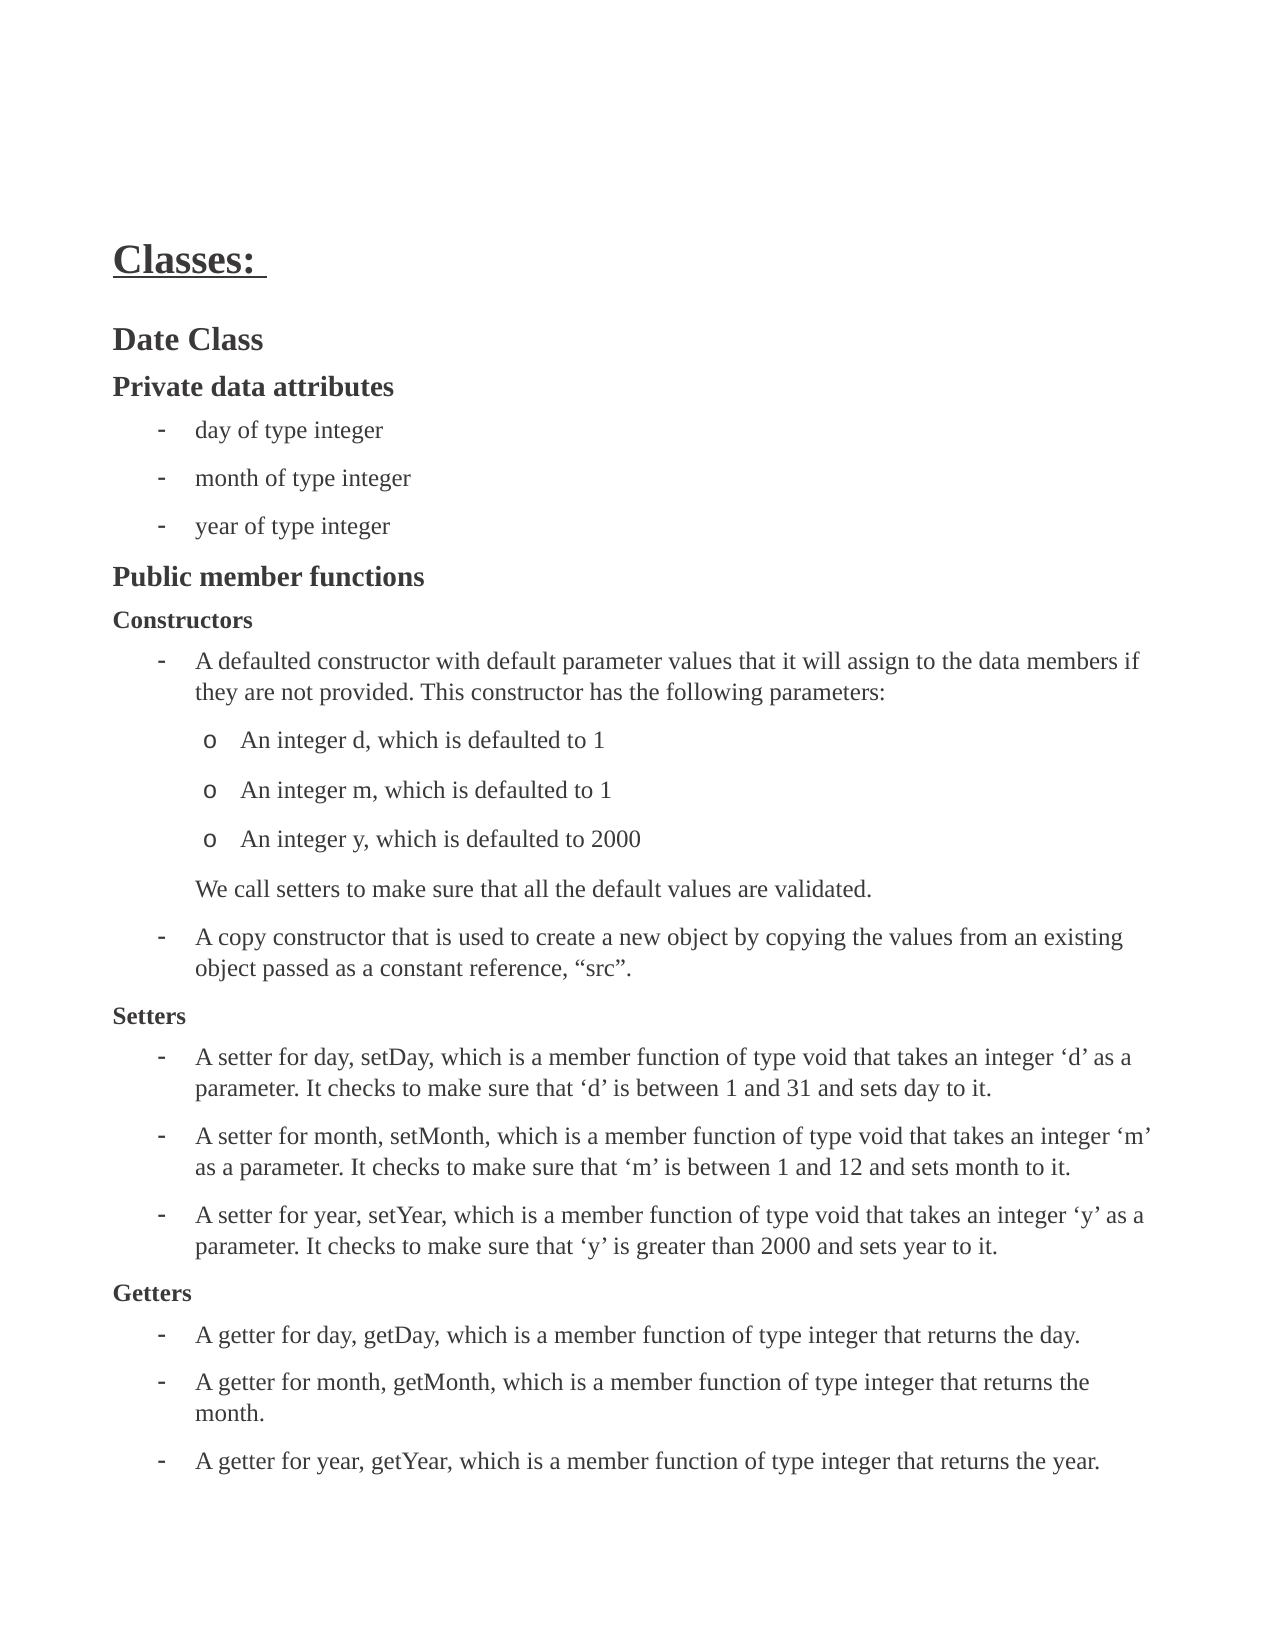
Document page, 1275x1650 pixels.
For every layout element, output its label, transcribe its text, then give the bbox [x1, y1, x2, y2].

list A setter for month, setMonth, which is a member function of type void that takes an integer ‘m’ as a parameter. It checks to make sure that ‘m’ is between 1 and 12 and sets month to it. [157, 1121, 1162, 1181]
list An integer m, which is defaulted to 1 [202, 775, 1162, 806]
text Public member functions [112, 559, 1162, 592]
list A copy constructor that is used to create a new object by copying the values from an existing object passed as a constant reference, “src”. [157, 922, 1162, 982]
text Getters [112, 1278, 1162, 1307]
list A defaulted constructor with default parameter values that it will assign to the data members if they are not provided. This constructor has the following parameters: [157, 646, 1162, 706]
list An integer y, which is defaulted to 2000 [202, 824, 1162, 855]
list A setter for day, setDay, which is a member function of type void that takes an integer ‘d’ as a parameter. It checks to make sure that ‘d’ is between 1 and 31 and sets day to it. [157, 1042, 1162, 1102]
text Private data attributes [112, 369, 1162, 403]
list year of type integer [157, 511, 1162, 540]
list We call setters to make sure that all the default values are validated. [195, 874, 1162, 903]
list month of type integer [157, 463, 1162, 492]
text Setters [112, 1001, 1162, 1030]
title Classes: [112, 234, 1162, 282]
list A setter for year, setYear, which is a member function of type void that takes an integer ‘y’ as a parameter. It checks to make sure that ‘y’ is greater than 2000 and sets year to it. [157, 1200, 1162, 1259]
list day of type integer [157, 416, 1162, 444]
list A getter for year, getYear, which is a member function of type integer that returns the year. [157, 1446, 1162, 1475]
text Date Class [112, 319, 1162, 357]
list A getter for day, getDay, which is a member function of type integer that returns the day. [157, 1320, 1162, 1348]
list A getter for month, getMonth, which is a member function of type integer that returns the month. [157, 1367, 1162, 1427]
list An integer d, which is defaulted to 1 [202, 725, 1162, 756]
text Constructors [112, 605, 1162, 633]
